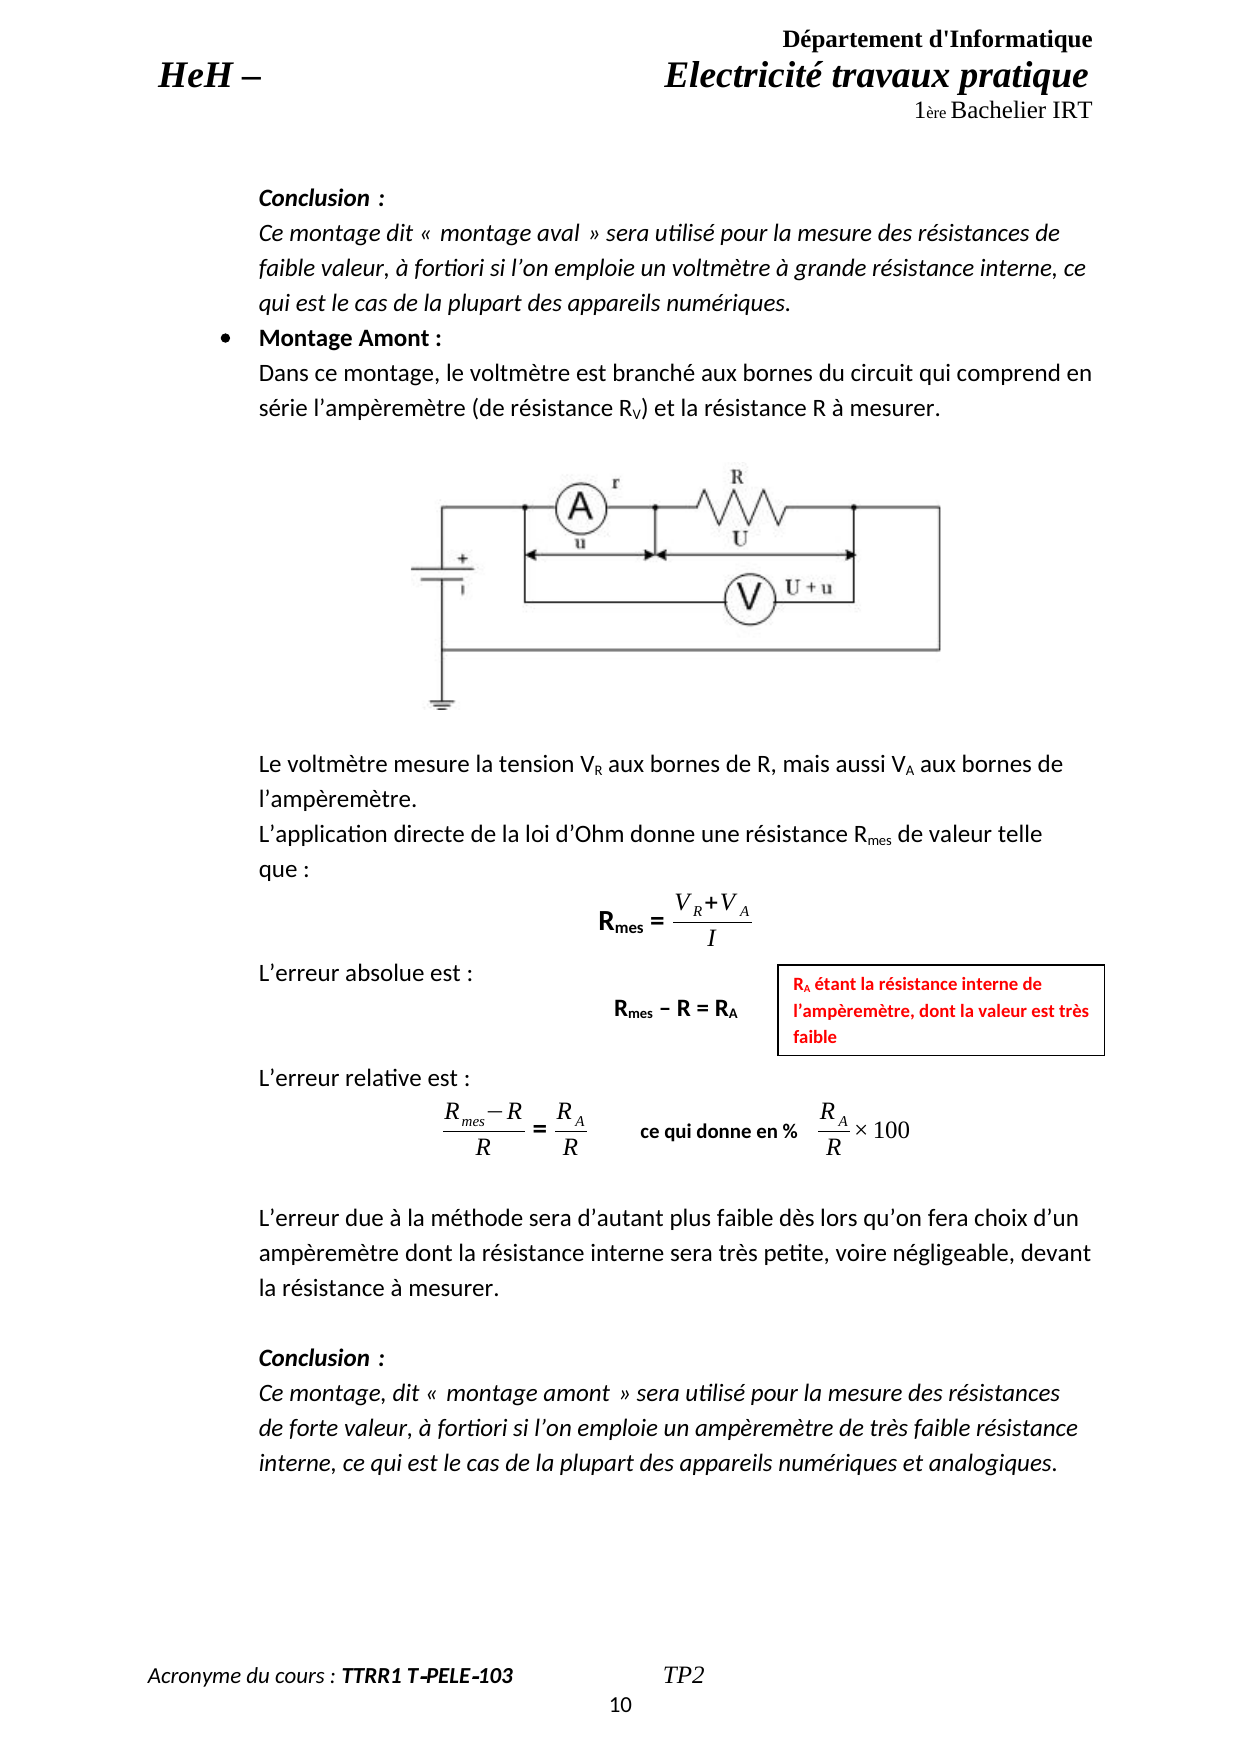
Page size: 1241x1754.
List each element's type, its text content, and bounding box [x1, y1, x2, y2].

list Conclusion : [258, 1342, 1093, 1372]
list Rmes = [258, 889, 1093, 951]
list Ce montage, dit « montage amont » sera utilisé pour la mesure des résistances de forte valeur, à fortiori si l’on emploie un ampèremètre de très faible résistance interne, ce qui est le cas de la plupart des appareils numériques et analogiques. [258, 1377, 1093, 1477]
list Montage Amont : [221, 323, 1093, 353]
list L’erreur due à la méthode sera d’autant plus faible dès lors qu’on fera choix d’un ampèremètre dont la résistance interne sera très petite, voire négligeable, devant la résistance à mesurer. [258, 1202, 1093, 1302]
list L’erreur absolue est : [258, 957, 1093, 987]
list Ce montage dit « montage aval » sera utilisé pour la mesure des résistances de faible valeur, à fortiori si l’on emploie un voltmètre à grande résistance interne, ce qui est le cas de la plupart des appareils numériques. [258, 218, 1093, 318]
list Dans ce montage, le voltmètre est branché aux bornes du circuit qui comprend en série l’ampèremètre (de résistance RV) et la résistance R à mesurer. [258, 358, 1093, 423]
list L’application directe de la loi d’Ohm donne une résistance Rmes de valeur telle que : [258, 819, 1093, 884]
picture [410, 462, 941, 710]
list L’erreur relative est : [258, 1062, 1093, 1092]
list Le voltmètre mesure la tension VR aux bornes de R, mais aussi VA aux bornes de l’ampèremètre. [258, 749, 1093, 814]
list Conclusion : [258, 183, 1093, 213]
list Rmes – R = RA [258, 992, 777, 1022]
list = ce qui donne en % [258, 1097, 1093, 1162]
